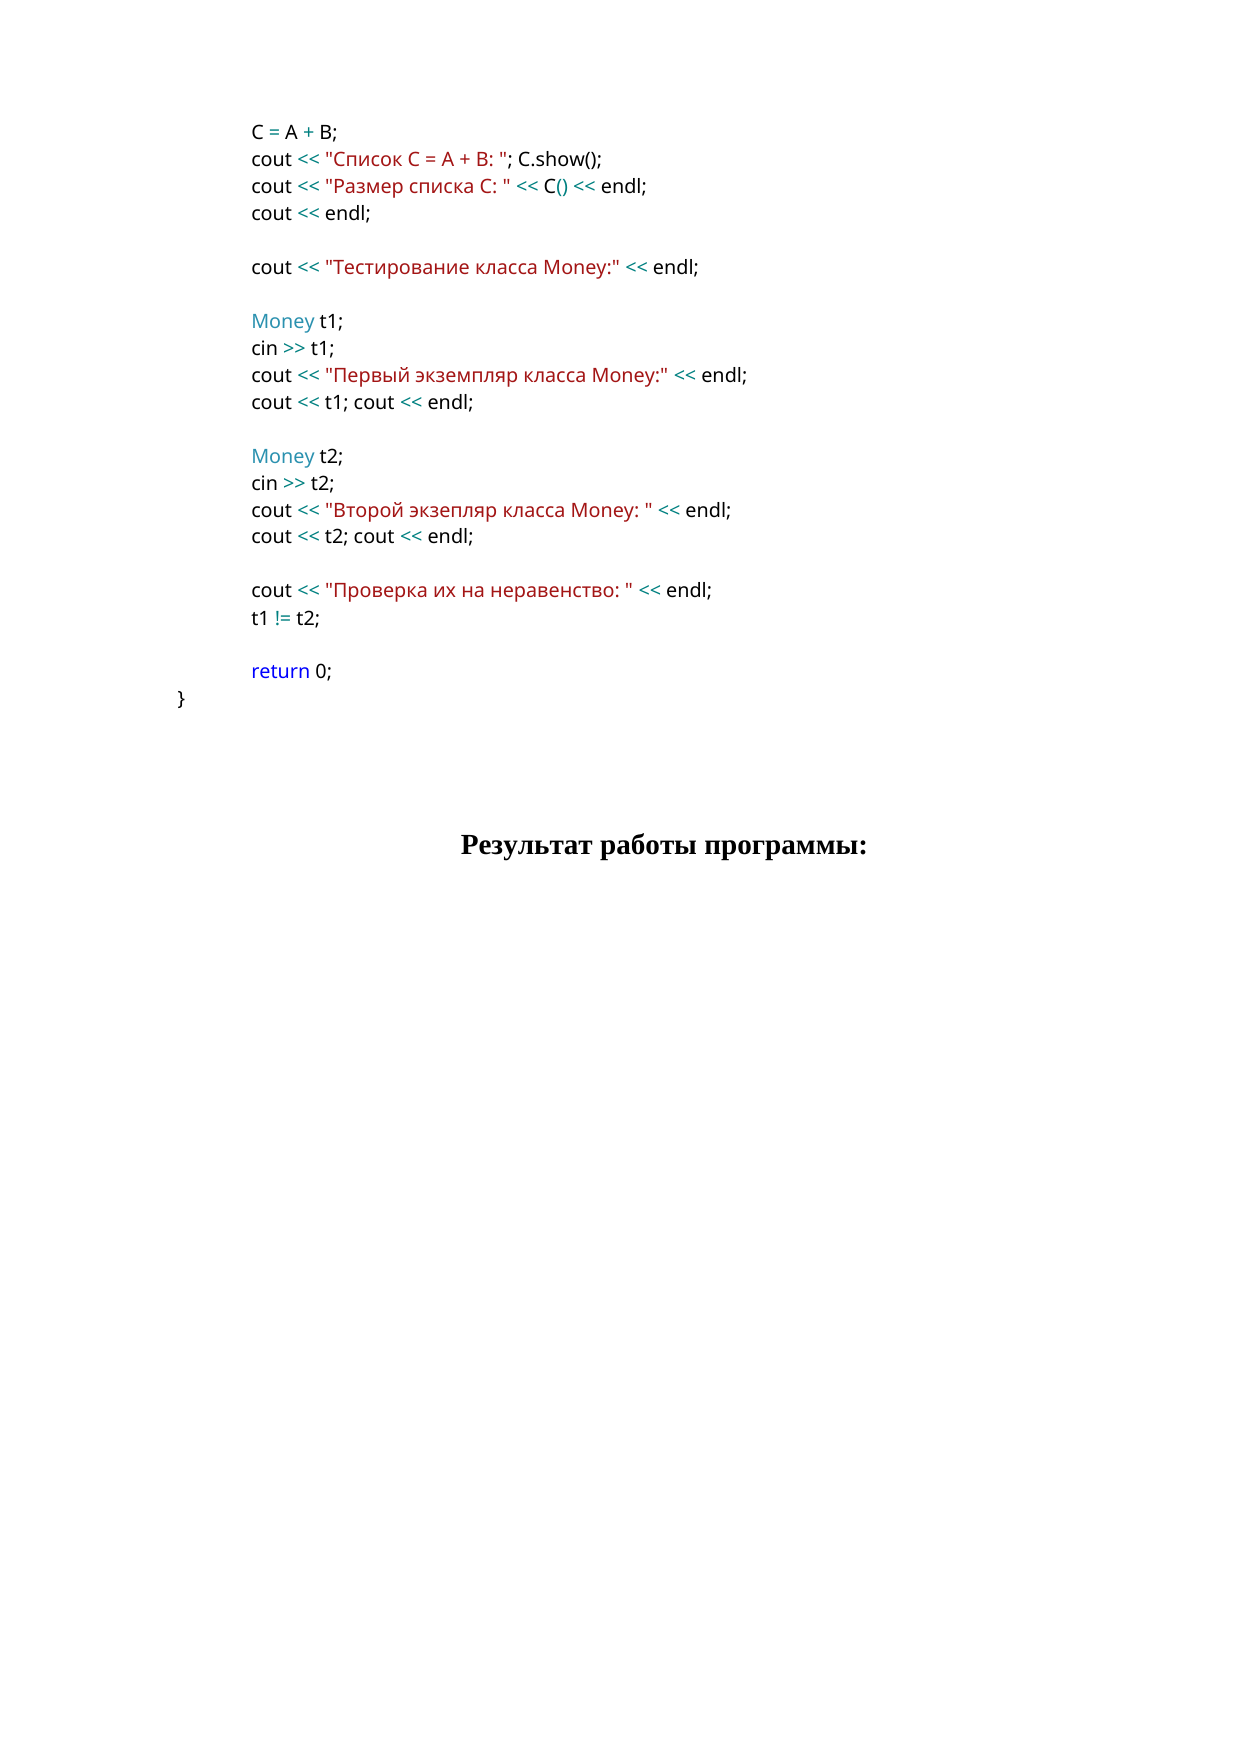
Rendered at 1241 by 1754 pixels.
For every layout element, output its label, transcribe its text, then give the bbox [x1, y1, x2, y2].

text C = A + B; [177, 118, 1152, 145]
text Money t2; [177, 442, 1152, 469]
text cout << "Первый экземпляр класса Money:" << endl; [177, 361, 1152, 388]
text t1 != t2; [177, 604, 1152, 631]
text cout << t2; cout << endl; [177, 523, 1152, 550]
text cout << t1; cout << endl; [177, 388, 1152, 415]
text cout << endl; [177, 199, 1152, 226]
text return 0; [177, 658, 1152, 685]
text cout << "Второй экзепляр класса Money: " << endl; [177, 496, 1152, 523]
text cin >> t2; [177, 469, 1152, 496]
text } [177, 685, 1152, 712]
text cout << "Размер списка C: " << C() << endl; [177, 172, 1152, 199]
text cout << "Проверка их на неравенство: " << endl; [177, 577, 1152, 604]
text cout << "Список C = A + B: "; C.show(); [177, 145, 1152, 172]
text cin >> t1; [177, 334, 1152, 361]
text Money t1; [177, 307, 1152, 334]
text cout << "Тестирование класса Money:" << endl; [177, 253, 1152, 280]
text Результат работы программы: [177, 827, 1152, 861]
